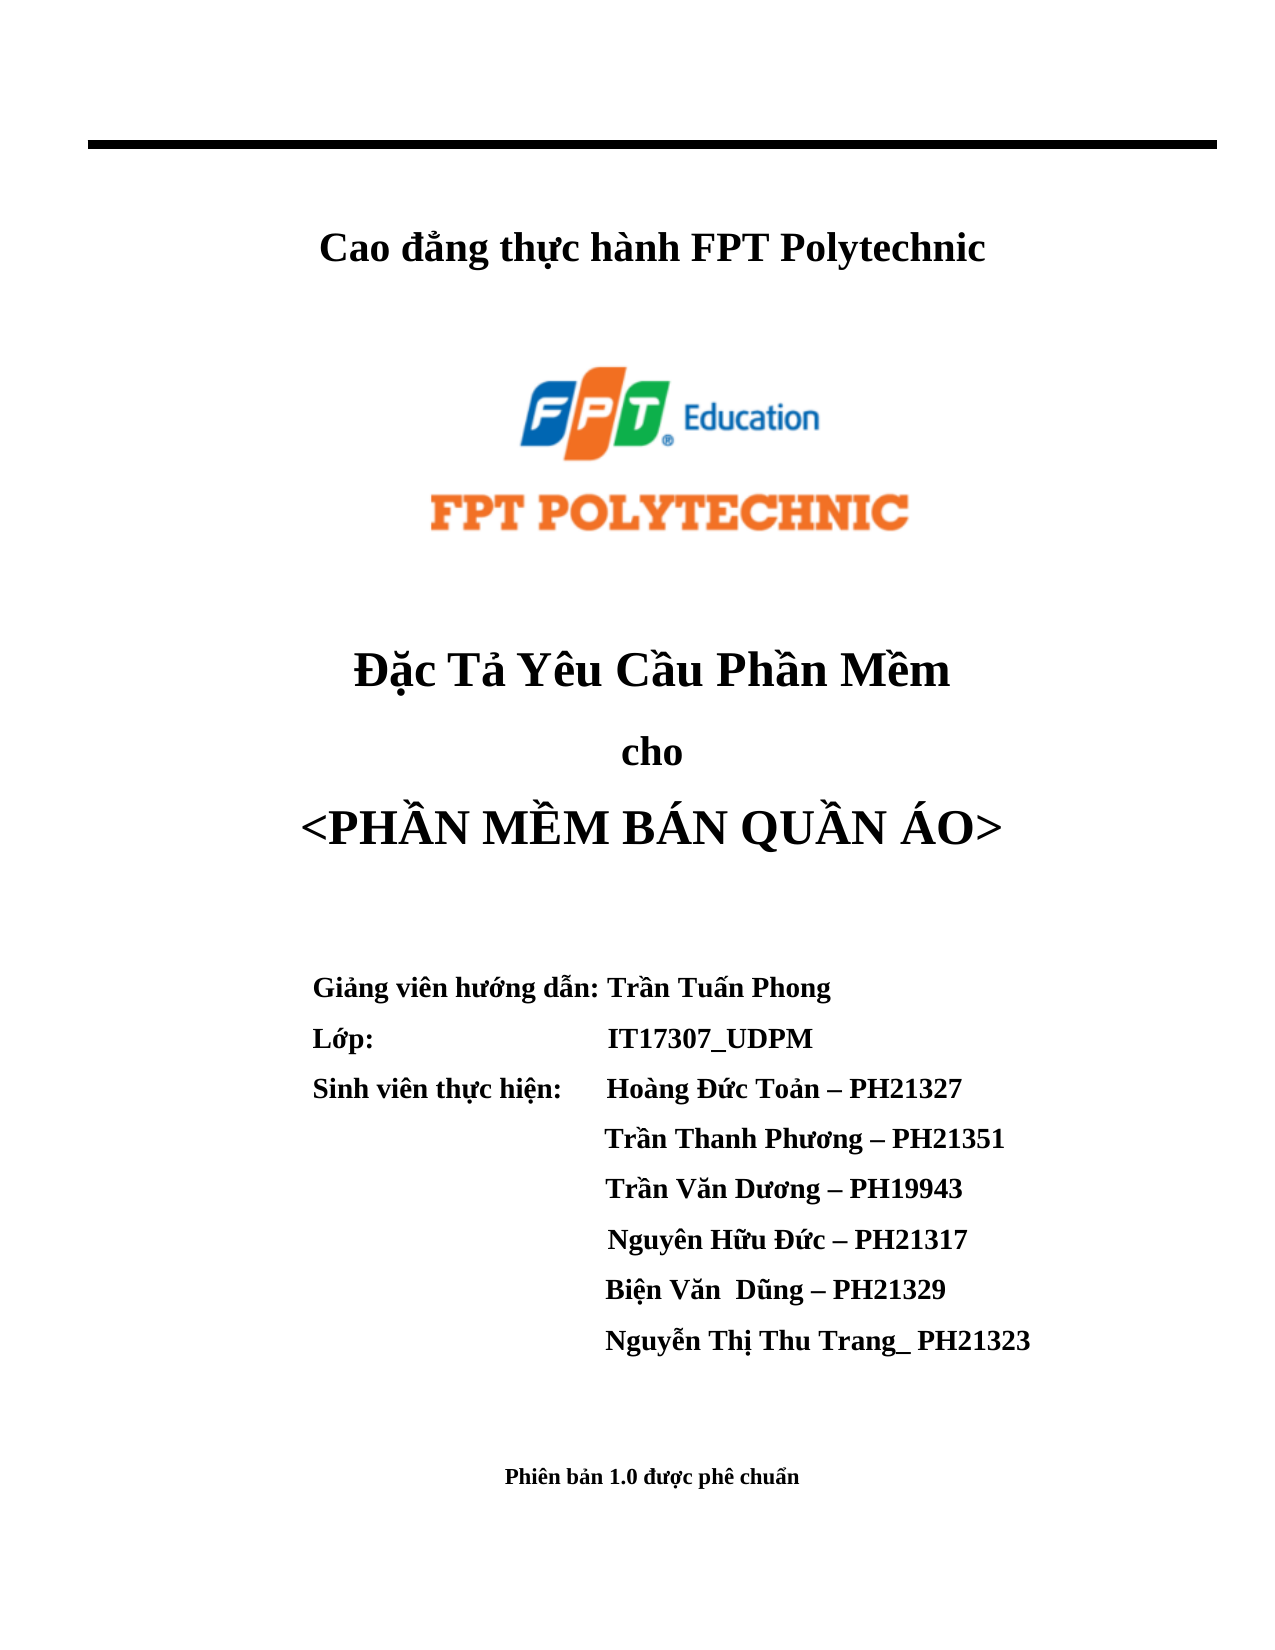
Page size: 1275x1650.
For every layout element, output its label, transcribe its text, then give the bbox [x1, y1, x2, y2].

text Giảng viên hướng dẫn: Trần Tuấn Phong [312, 970, 1217, 1004]
title cho [87, 726, 1217, 774]
text Cao đẳng thực hành FPT Polytechnic [87, 223, 1217, 271]
text Phiên bản 1.0 được phê chuẩn [87, 1463, 1217, 1489]
text Sinh viên thực hiện: Hoàng Đức Toản – PH21327 [312, 1071, 1217, 1104]
text Trần Văn Dương – PH19943 [87, 1172, 1217, 1205]
picture [379, 326, 972, 559]
text Trần Thanh Phương – PH21351 [312, 1121, 1217, 1155]
title Đặc Tả Yêu Cầu Phần Mềm [87, 640, 1217, 697]
text Lớp: IT17307_UDPM [312, 1021, 1217, 1054]
text Nguyễn Thị Thu Trang_ PH21323 [87, 1323, 1217, 1356]
text Biện Văn Dũng – PH21329 [87, 1272, 1217, 1306]
title <PHẦN MỀM BÁN QUẦN ÁO> [87, 798, 1217, 855]
text Nguyên Hữu Đức – PH21317 [87, 1222, 1217, 1256]
